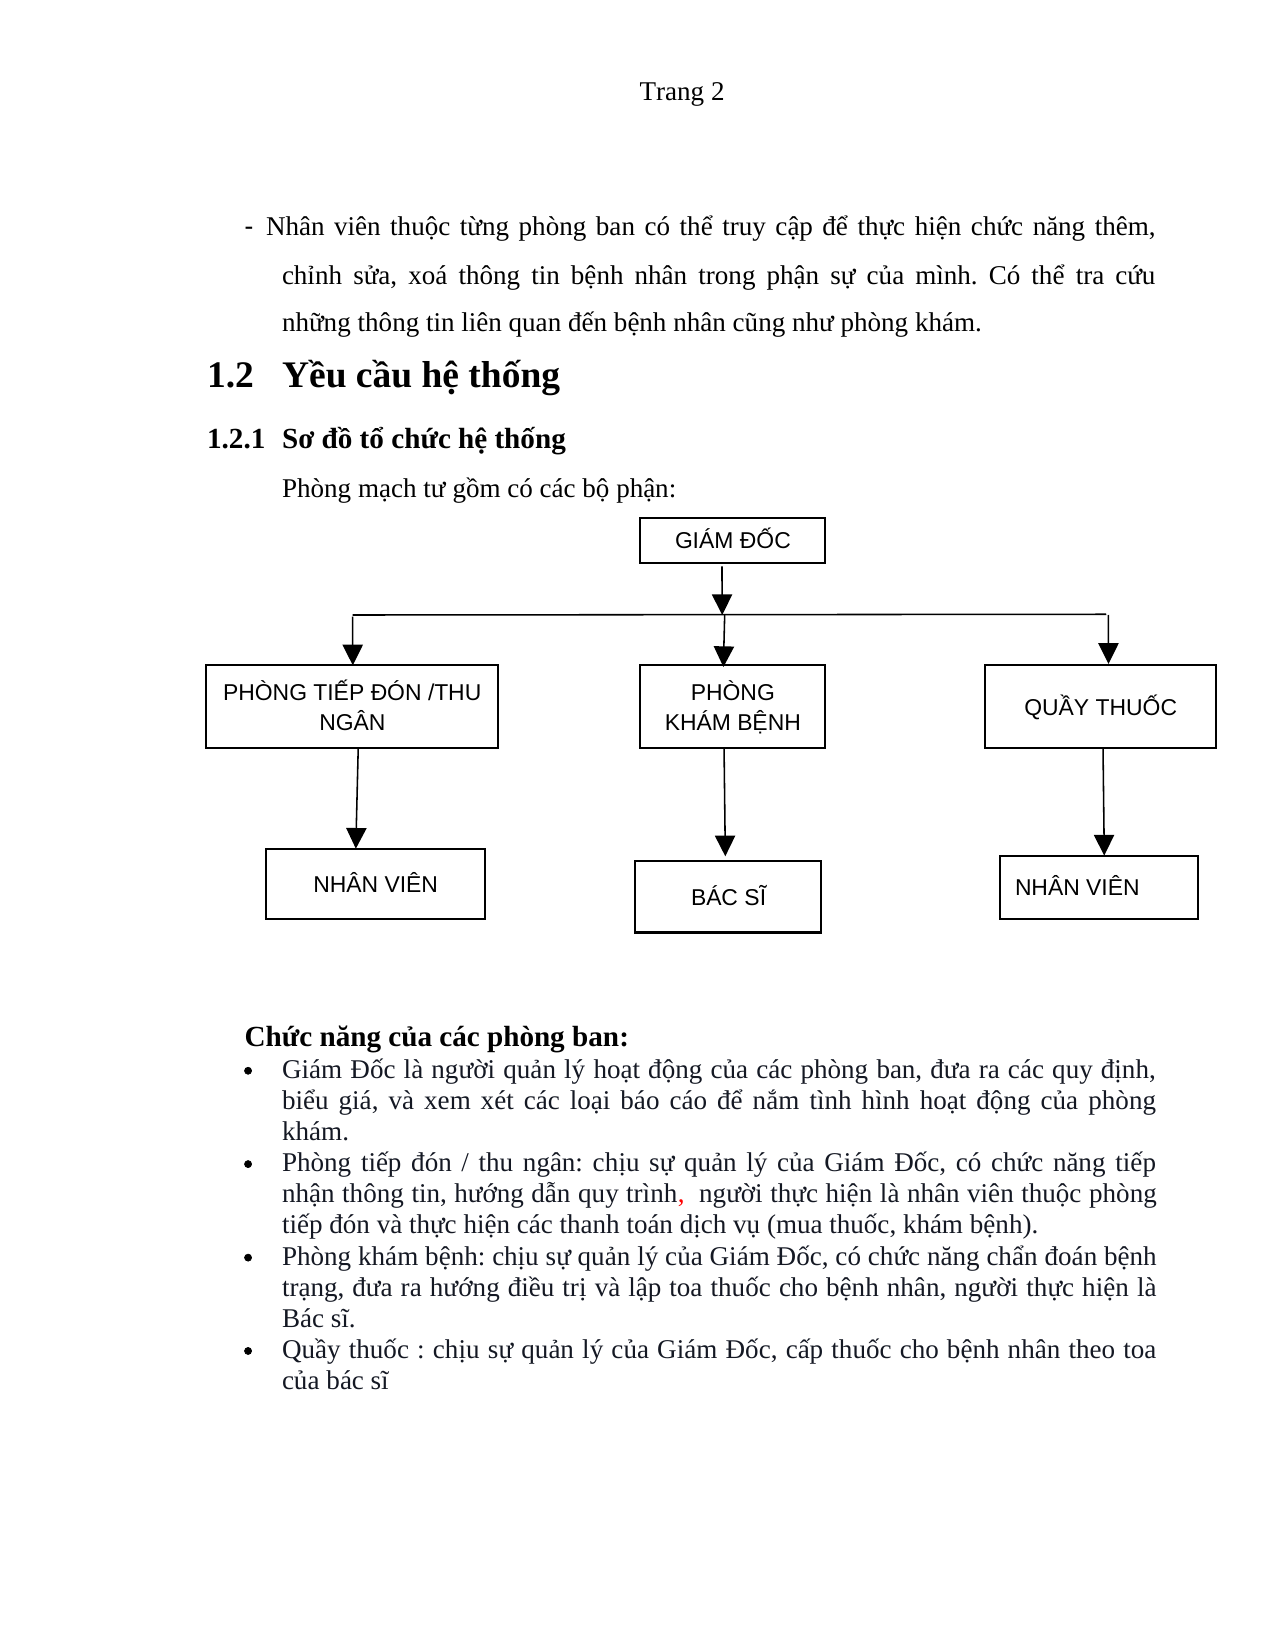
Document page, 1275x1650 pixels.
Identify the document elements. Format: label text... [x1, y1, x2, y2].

subtitle Yều cầu hệ thống [207, 352, 1157, 396]
list Phòng khám bệnh: chịu sự quản lý của Giám Đốc, có chức năng chẩn đoán bệnh trạng, đưa ra hướng điều trị và lập toa thuốc cho bệnh nhân, người thực hiện là Bác sĩ. [244, 1239, 1157, 1333]
subtitle Sơ đồ tổ chức hệ thống [207, 421, 1157, 455]
list Quầy thuốc : chịu sự quản lý của Giám Đốc, cấp thuốc cho bệnh nhân theo toa của bác sĩ [244, 1333, 1157, 1395]
list Giám Đốc là người quản lý hoạt động của các phòng ban, đưa ra các quy định, biểu giá, và xem xét các loại báo cáo để nắm tình hình hoạt động của phòng khám. [244, 1053, 1157, 1146]
list Nhân viên thuộc từng phòng ban có thể truy cập để thực hiện chức năng thêm, chỉnh sửa, xoá thông tin bệnh nhân trong phận sự của mình. Có thể tra cứu những thông tin liên quan đến bệnh nhân cũng như phòng khám. [244, 207, 1157, 337]
list Phòng tiếp đón / thu ngân: chịu sự quản lý của Giám Đốc, có chức năng tiếp nhận thông tin, hướng dẫn quy trình, người thực hiện là nhân viên thuộc phòng tiếp đón và thực hiện các thanh toán dịch vụ (mua thuốc, khám bệnh). [244, 1146, 1157, 1239]
text Phòng mạch tư gồm có các bộ phận: [282, 472, 1157, 503]
text Chức năng của các phòng ban: [244, 1019, 1157, 1053]
